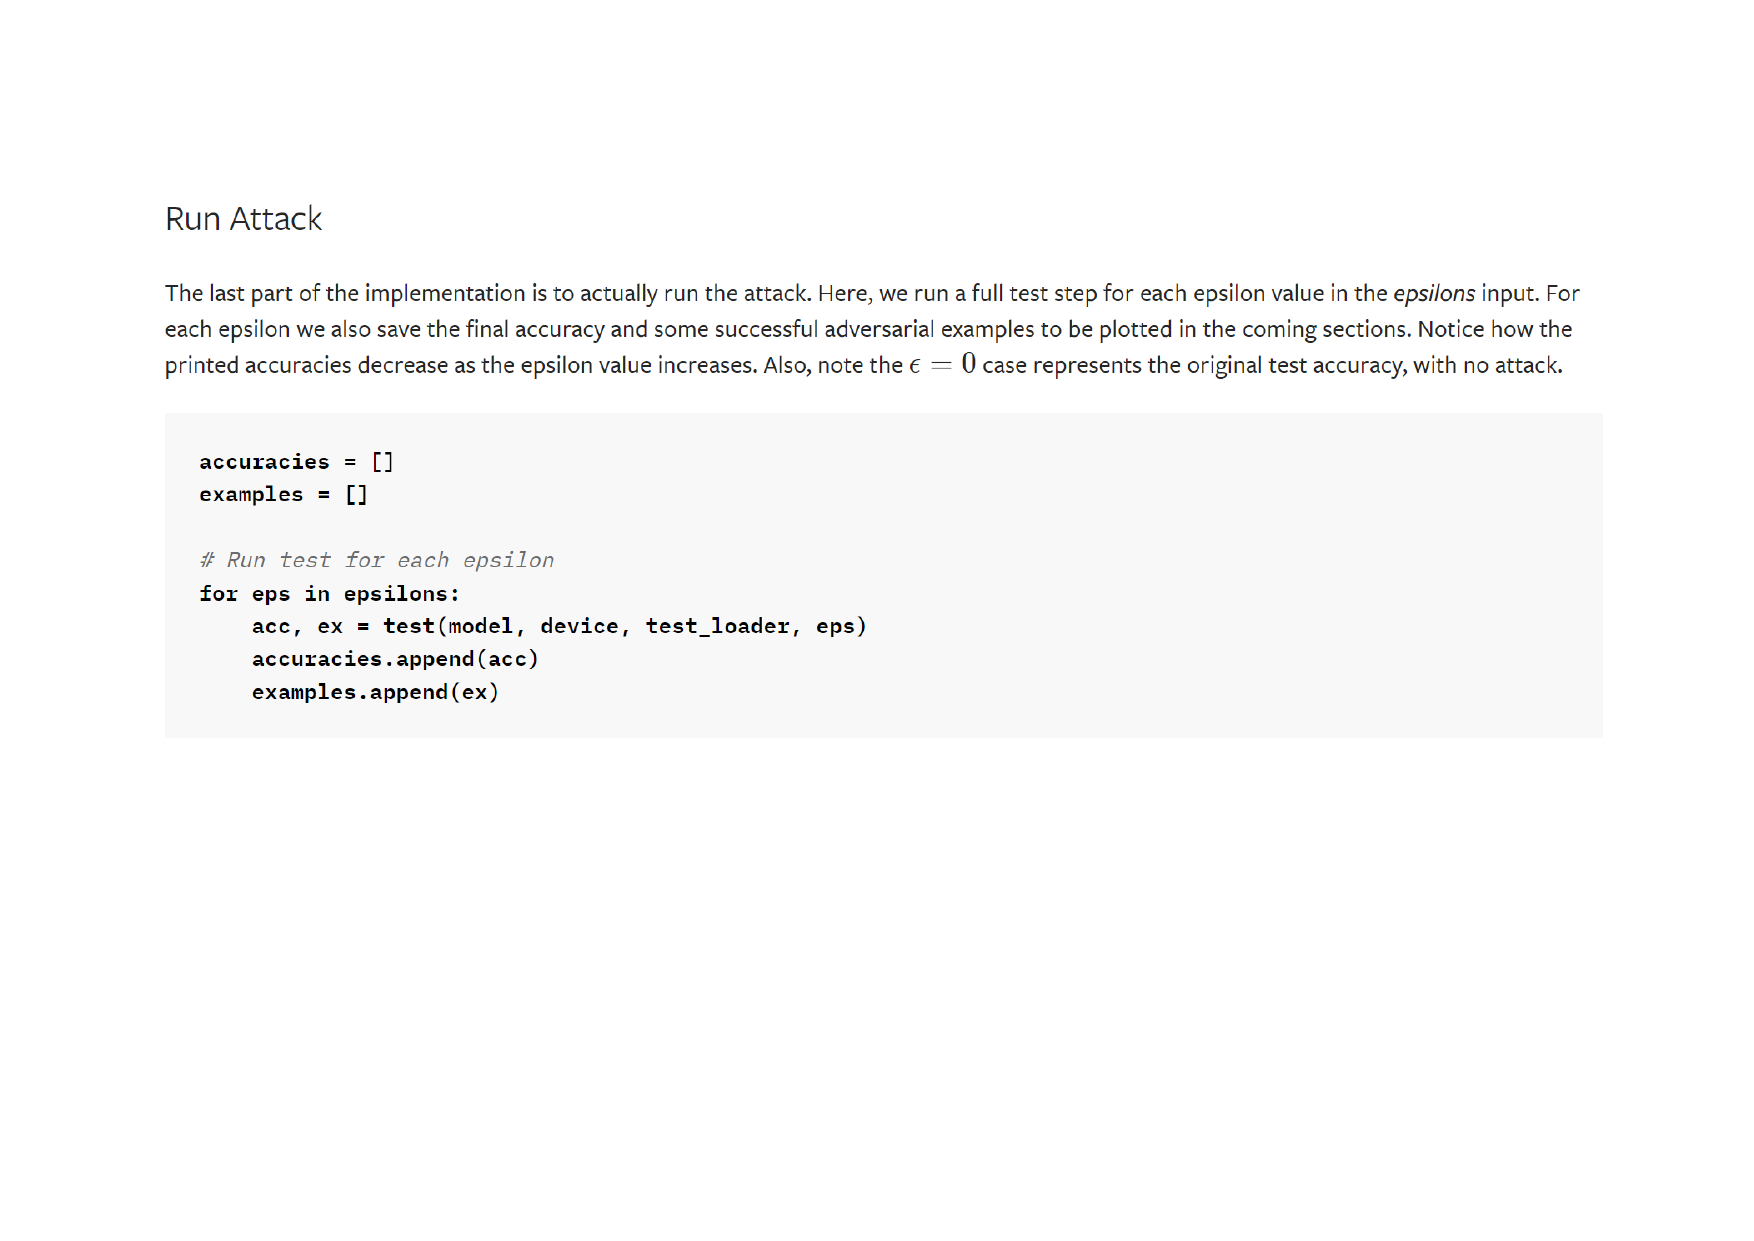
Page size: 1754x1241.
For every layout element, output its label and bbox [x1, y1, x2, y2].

picture [150, 197, 1604, 738]
